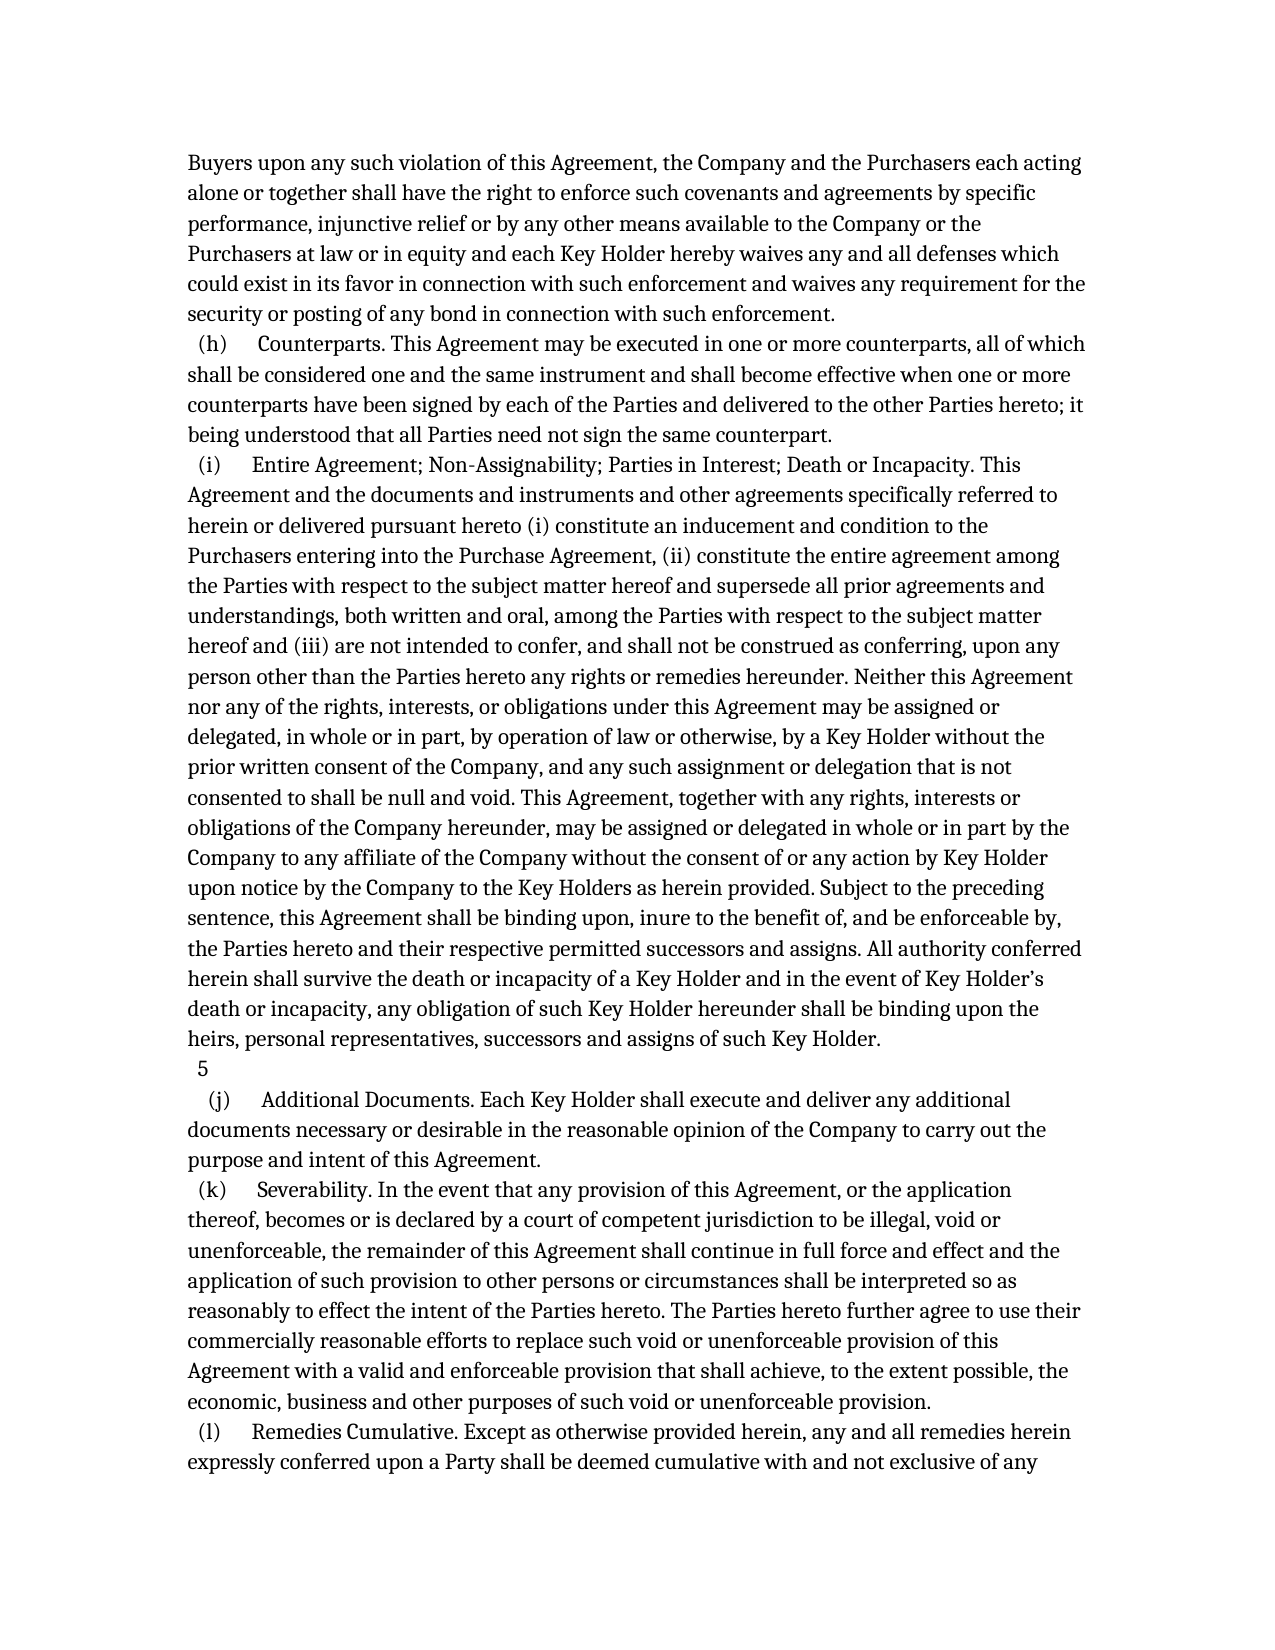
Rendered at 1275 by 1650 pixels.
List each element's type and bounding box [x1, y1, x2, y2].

text [187, 150, 1087, 1475]
